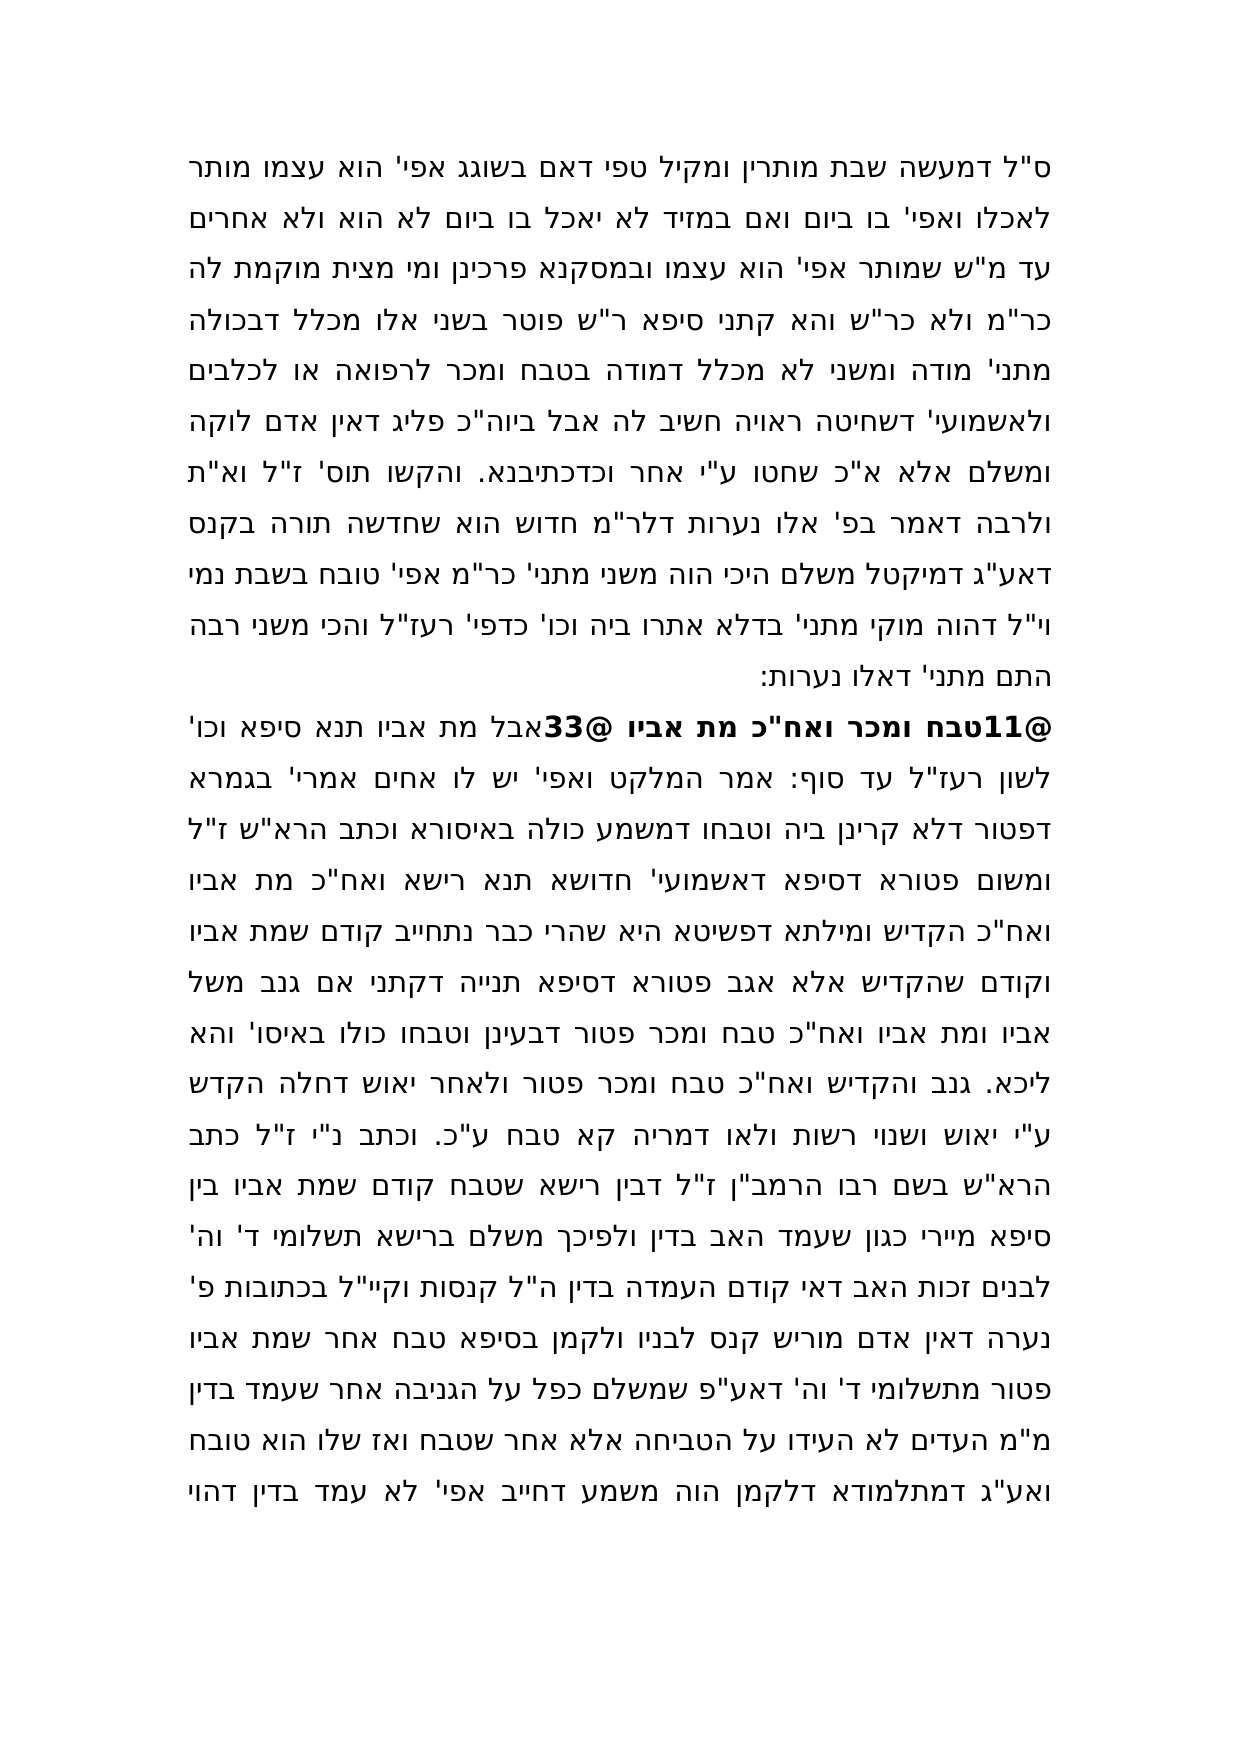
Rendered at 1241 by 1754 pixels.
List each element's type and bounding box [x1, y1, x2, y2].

text [187, 710, 1053, 1508]
text [187, 150, 1053, 693]
